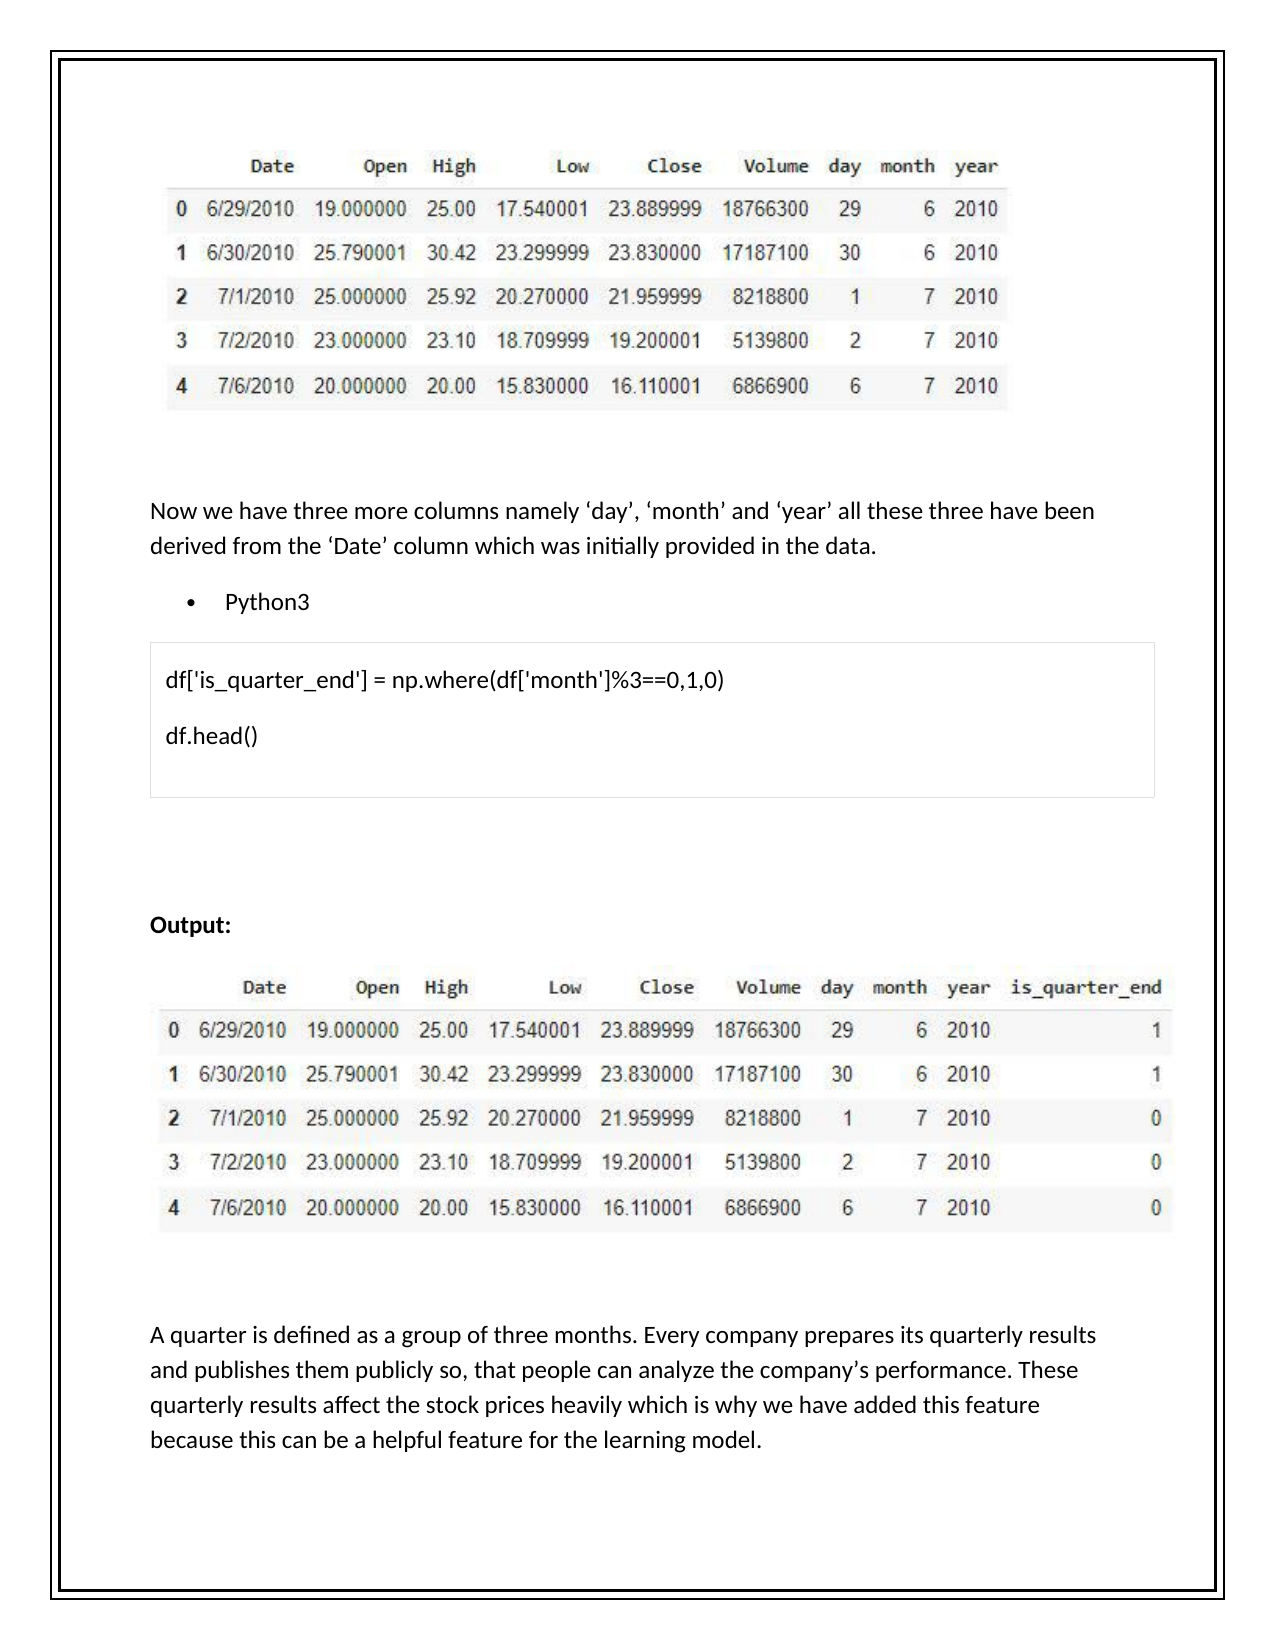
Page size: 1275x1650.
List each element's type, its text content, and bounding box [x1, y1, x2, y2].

picture [150, 150, 1022, 414]
list Python3 [187, 586, 1125, 616]
text Output: [150, 909, 1125, 939]
picture [150, 965, 1180, 1239]
table_header df['is_quarter_end'] = np.where(df['month']%3==0,1,0) df.head() [151, 643, 1154, 797]
text A quarter is defined as a group of three months. Every company prepares its quarterly results and publishes them publicly so, that people can analyze the company’s performance. These quarterly results affect the stock prices heavily which is why we have added this feature because this can be a helpful feature for the learning model. [150, 1319, 1125, 1455]
text Now we have three more columns namely ‘day’, ‘month’ and ‘year’ all these three have been derived from the ‘Date’ column which was initially provided in the data. [150, 495, 1125, 560]
